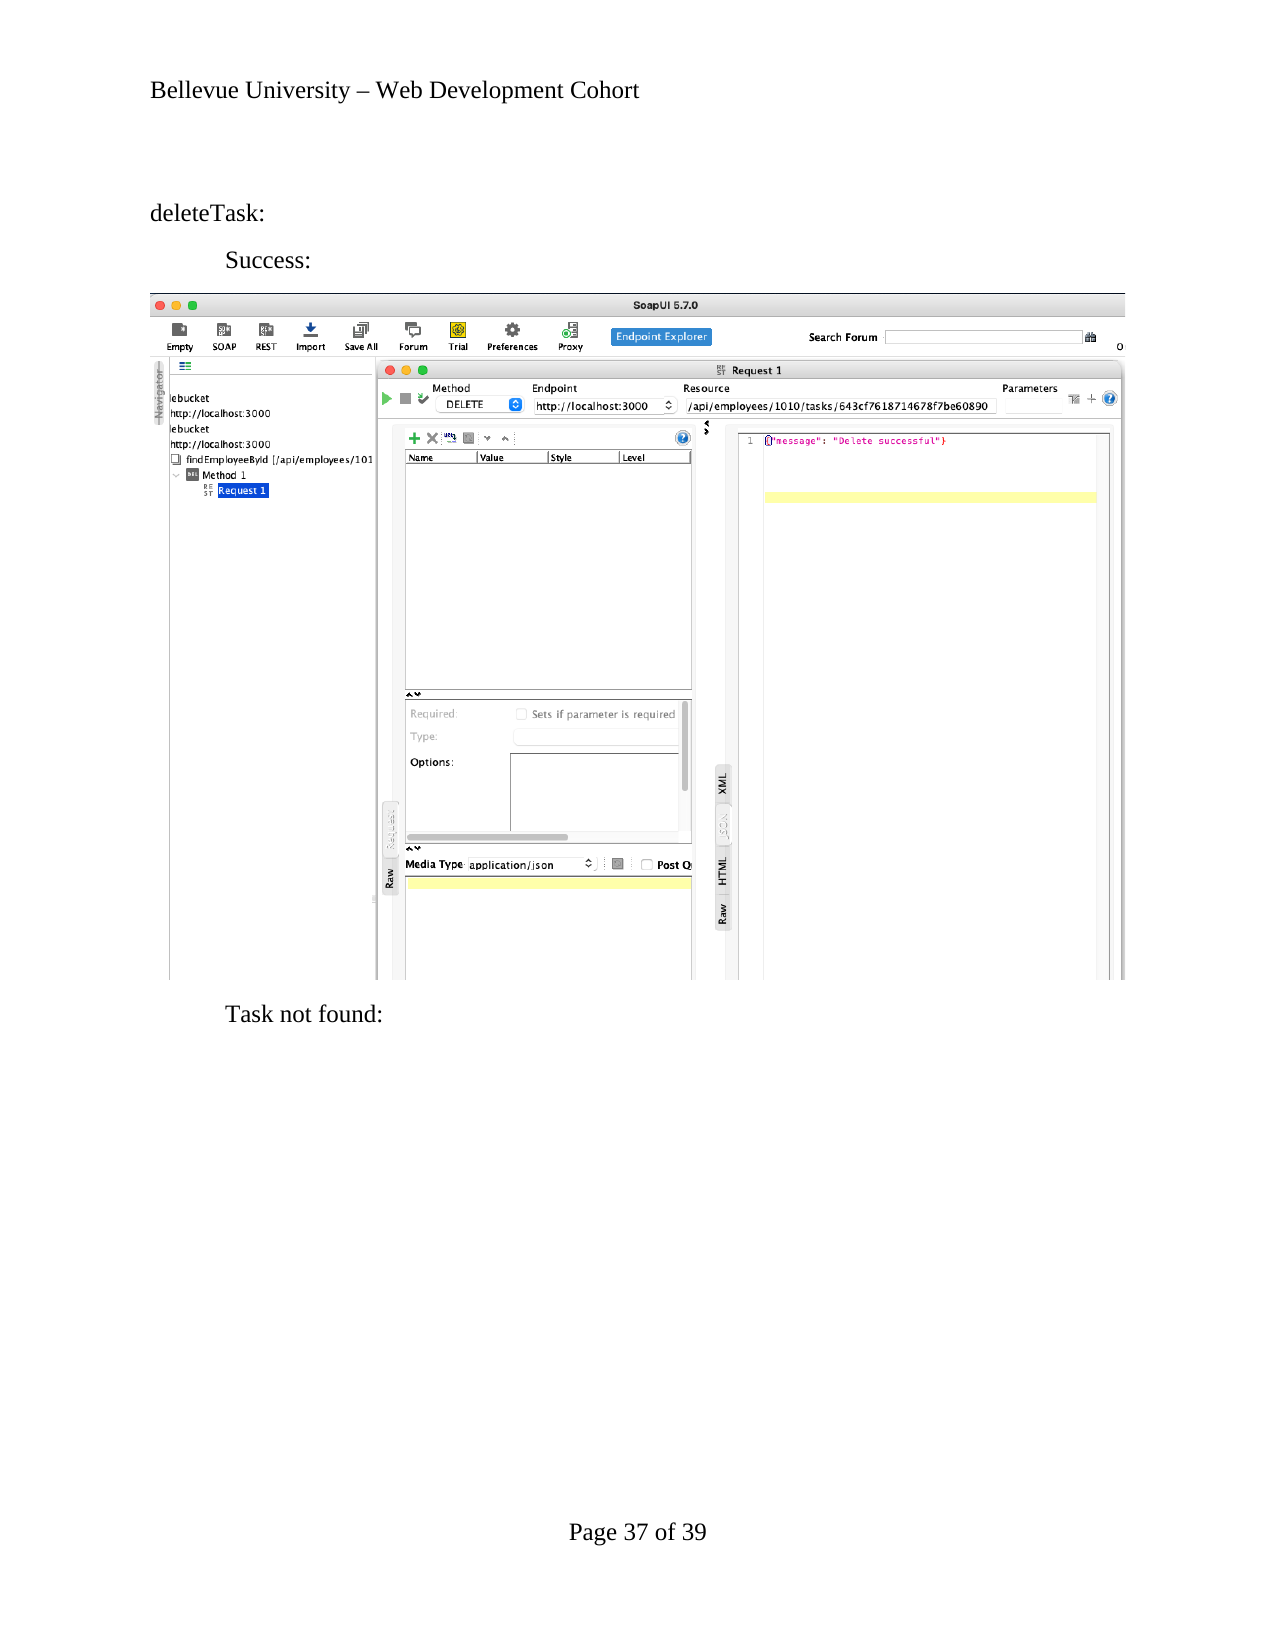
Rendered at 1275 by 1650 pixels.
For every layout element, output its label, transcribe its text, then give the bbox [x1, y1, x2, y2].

text Success: [150, 245, 1125, 274]
picture [150, 293, 1125, 980]
text Task not found: [150, 999, 1125, 1027]
text deleteTask: [150, 198, 1125, 226]
